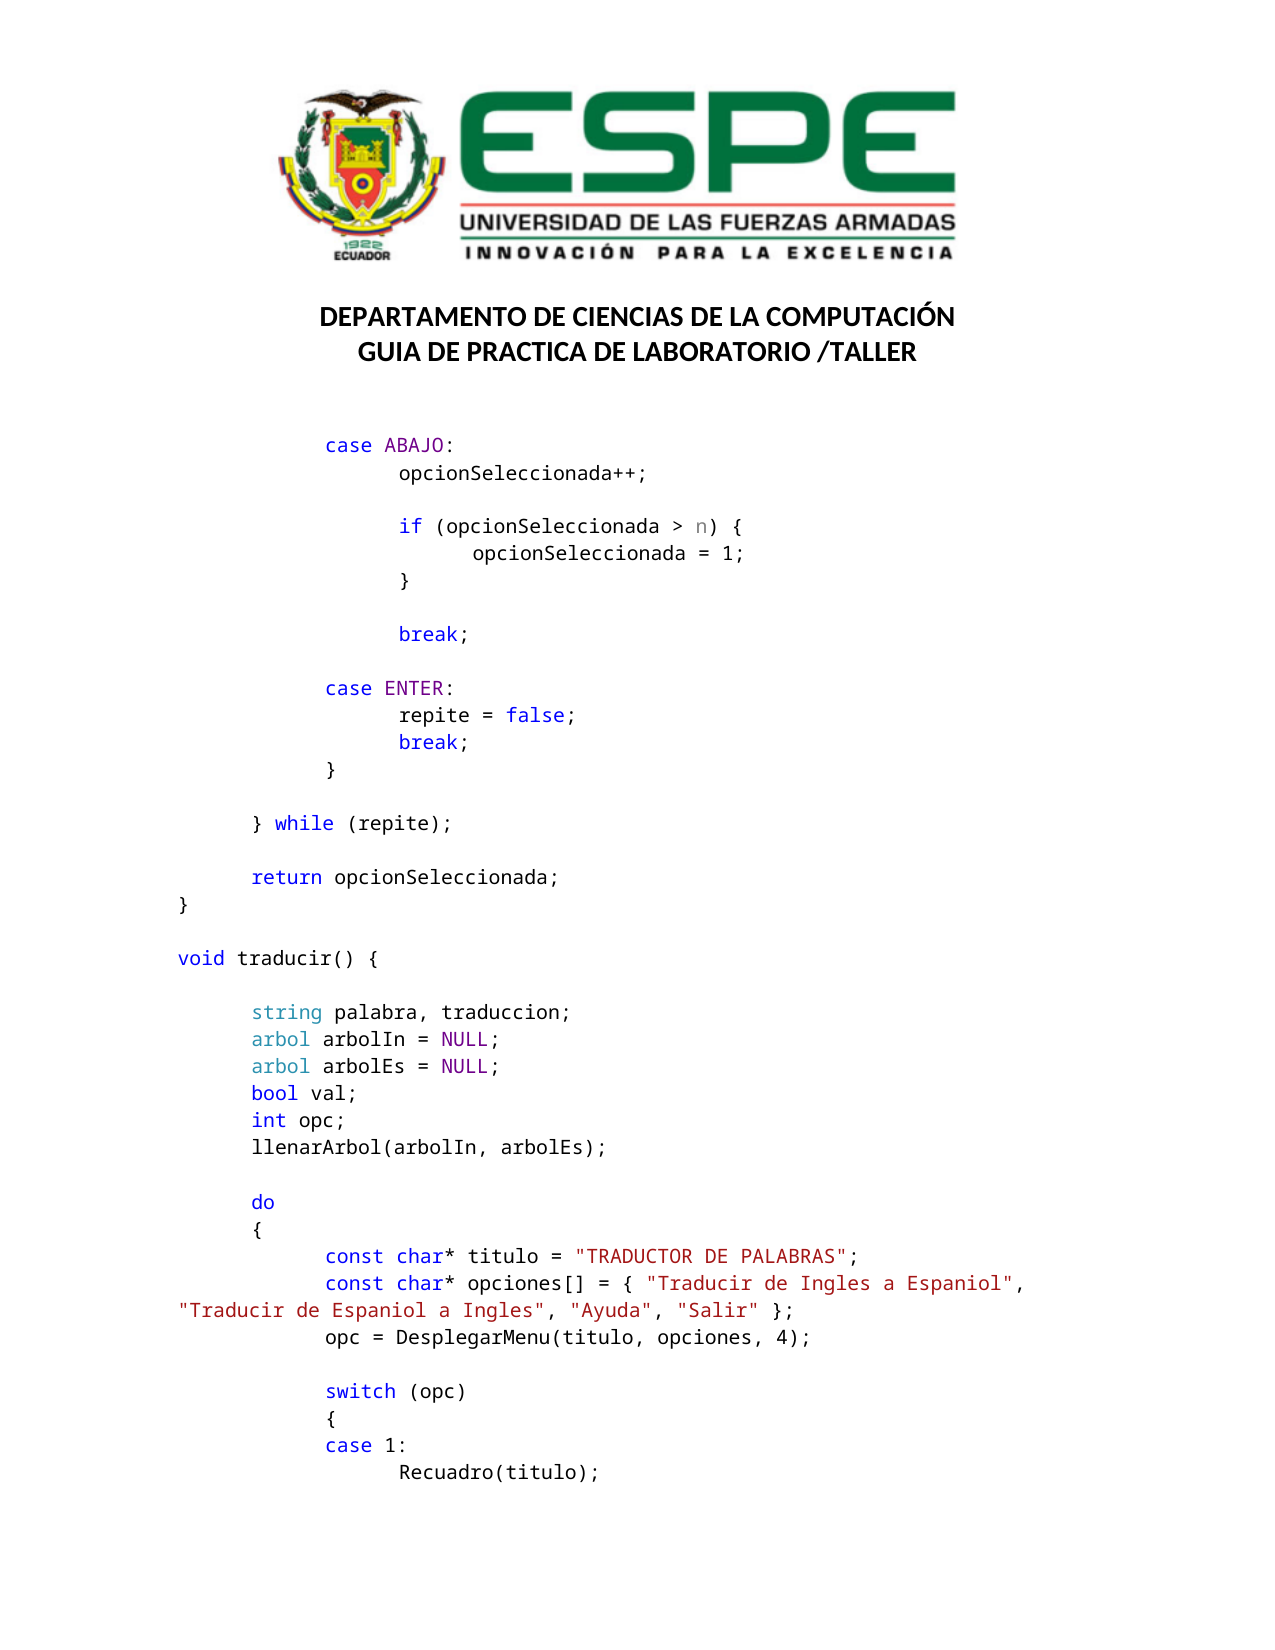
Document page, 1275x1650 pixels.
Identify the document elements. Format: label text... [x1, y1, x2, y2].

text } while (repite); [177, 809, 1098, 836]
text opc = DesplegarMenu(titulo, opciones, 4); [177, 1323, 1098, 1350]
text if (opcionSeleccionada > n) { [177, 513, 1098, 540]
text { [177, 1404, 1098, 1431]
text void traducir() { [177, 944, 1098, 971]
text { [177, 1215, 1098, 1242]
text int opc; [177, 1106, 1098, 1133]
text Recuadro(titulo); [177, 1458, 1098, 1485]
text arbol arbolIn = NULL; [177, 1025, 1098, 1052]
text break; [177, 728, 1098, 756]
text repite = false; [177, 702, 1098, 728]
text switch (opc) [177, 1377, 1098, 1404]
text bool val; [177, 1079, 1098, 1106]
text const char* opciones[] = { "Traducir de Ingles a Espaniol", "Traducir de Espaniol a Ingles", "Ayuda", "Salir" }; [177, 1269, 1098, 1323]
text return opcionSeleccionada; [177, 863, 1098, 890]
picture [254, 74, 972, 280]
text do [177, 1188, 1098, 1215]
text opcionSeleccionada++; [177, 459, 1098, 486]
text const char* titulo = "TRADUCTOR DE PALABRAS"; [177, 1242, 1098, 1269]
text case ABAJO: [177, 432, 1098, 459]
text } [177, 567, 1098, 594]
text case ENTER: [177, 674, 1098, 702]
text } [177, 756, 1098, 782]
text arbol arbolEs = NULL; [177, 1052, 1098, 1079]
text break; [177, 621, 1098, 648]
text string palabra, traduccion; [177, 998, 1098, 1025]
text case 1: [177, 1431, 1098, 1458]
text opcionSeleccionada = 1; [177, 540, 1098, 567]
text llenarArbol(arbolIn, arbolEs); [177, 1133, 1098, 1160]
text } [177, 890, 1098, 917]
